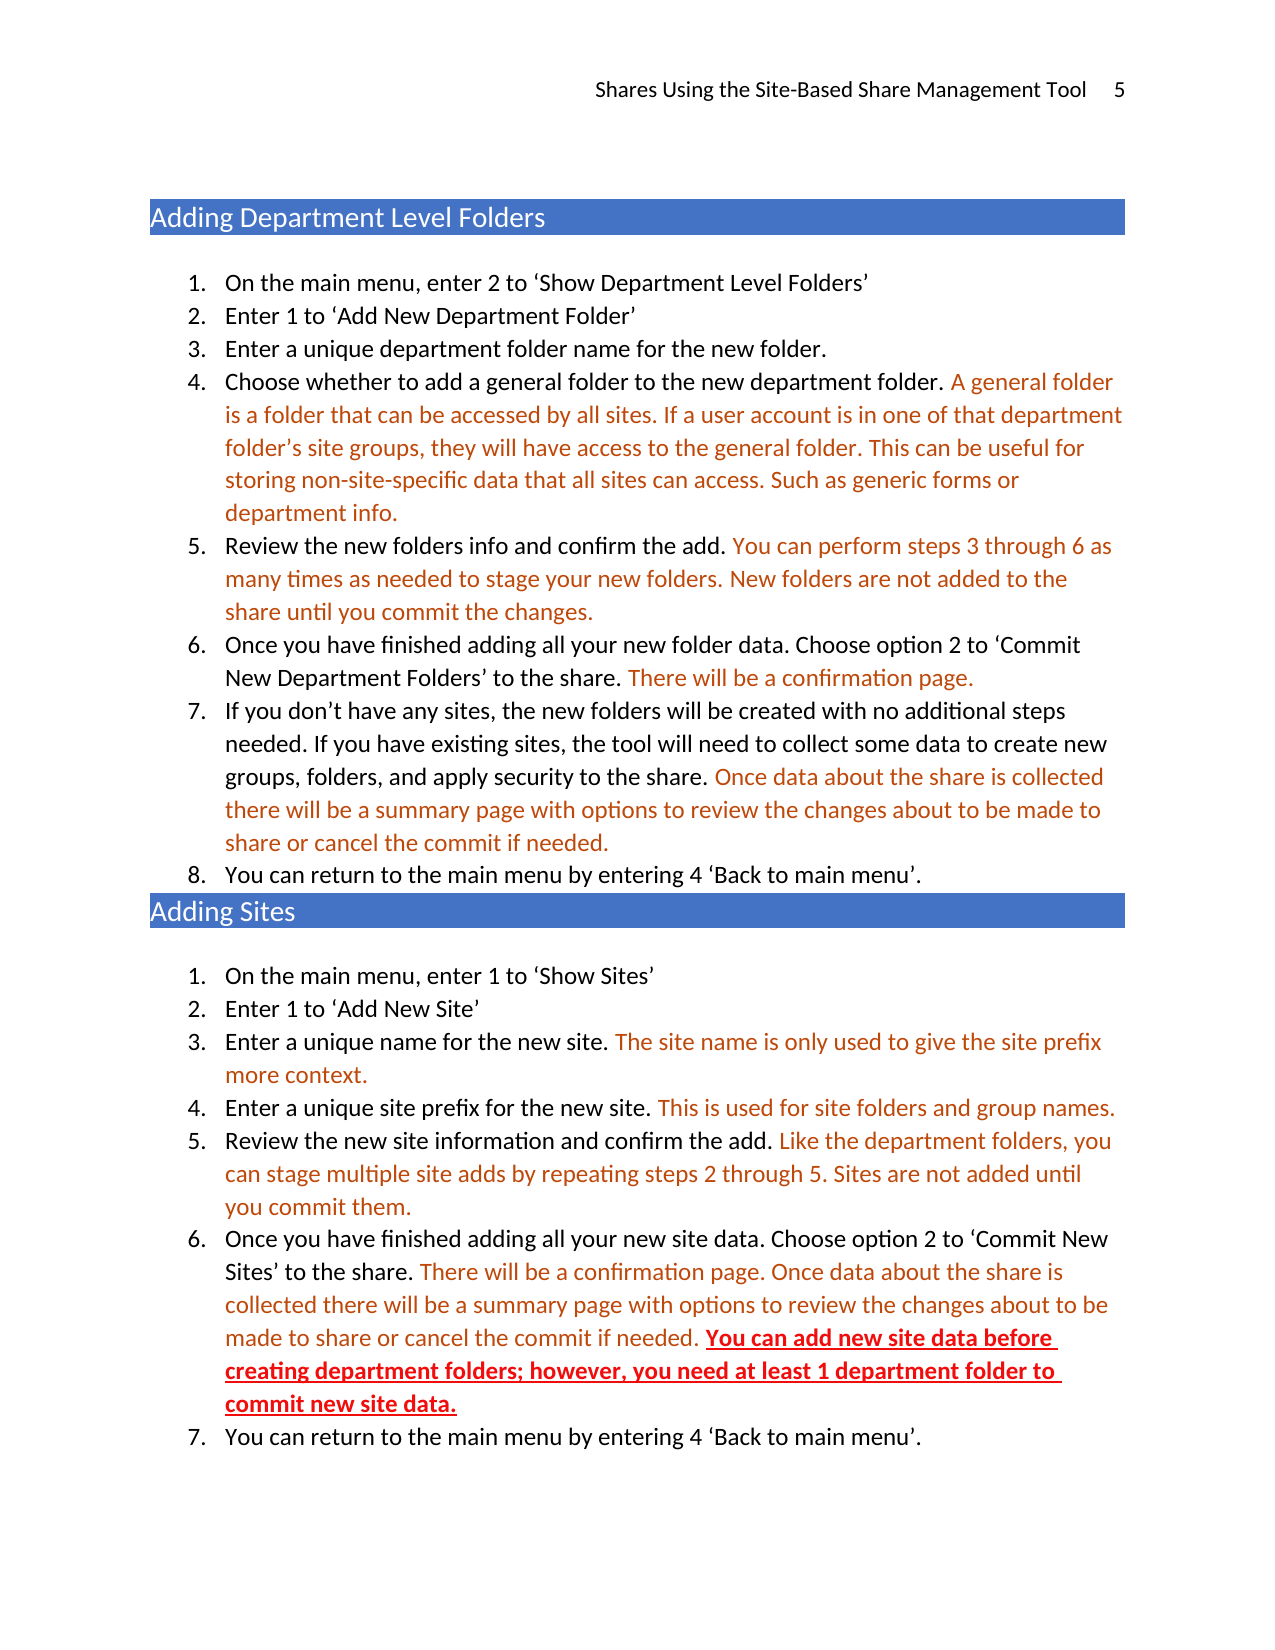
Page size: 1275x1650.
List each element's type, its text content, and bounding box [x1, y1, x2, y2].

list If you don’t have any sites, the new folders will be created with no additional steps needed. If you have existing sites, the tool will need to collect some data to create new groups, folders, and apply security to the share. Once data about the share is collected there will be a summary page with options to review the changes about to be made to share or cancel the commit if needed. [187, 870, 1125, 1032]
list Once you have finished adding all your new folder data. Choose option 2 to ‘Commit New Department Folders’ to the share. There will be a confirmation page. [187, 775, 1125, 838]
list On the main menu, enter 1 to ‘Show Sites’ [187, 1164, 1125, 1195]
text Adding Department Level Folders [150, 199, 1125, 235]
text Adding Sites [150, 1097, 1125, 1132]
list Choose whether to add a general folder to the new department folder. A general folder is a folder that can be accessed by all sites. If a user account is in one of that department folder’s site groups, they will have access to the general folder. This can be useful for storing non-site-specific data that all sites can access. Such as generic forms or department info. [187, 453, 1125, 616]
list Enter 1 to ‘Add New Site’ [187, 1226, 1125, 1257]
list You can return to the main menu by entering 4 ‘Back to main menu’. [187, 1064, 1125, 1094]
list Review the new folders info and confirm the add. You can perform steps 3 through 6 as many times as needed to stage your new folders. New folders are not added to the share until you commit the changes. [187, 647, 1125, 743]
list On the main menu, enter 2 to ‘Show Department Level Folders’ [187, 267, 1125, 298]
list Enter 1 to ‘Add New Department Folder’ [187, 329, 1125, 360]
list Enter a unique name for the new site. The site name is only used to give the site prefix more context. [187, 1288, 1125, 1352]
list Enter a unique site prefix for the new site. This is used for site folders and group names. [187, 1383, 1125, 1414]
list Enter a unique department folder name for the new folder. [187, 391, 1125, 422]
